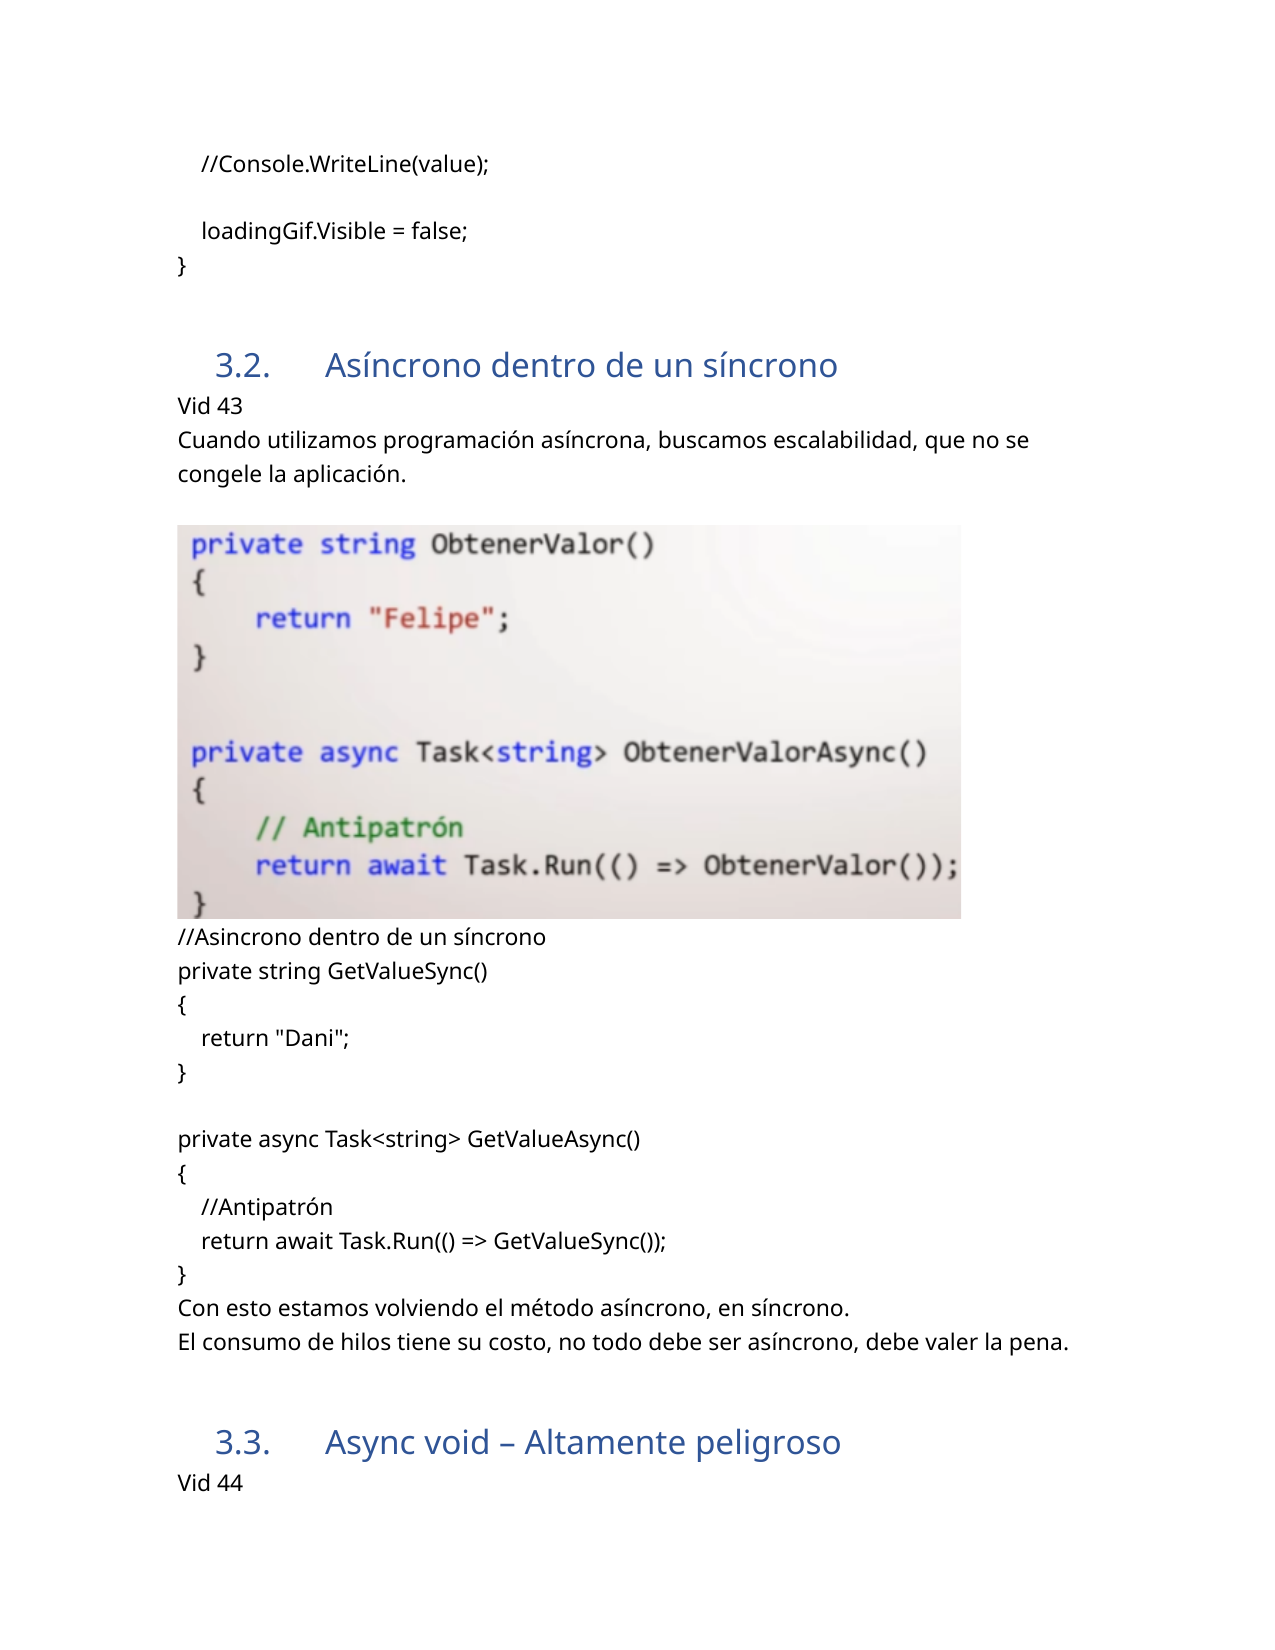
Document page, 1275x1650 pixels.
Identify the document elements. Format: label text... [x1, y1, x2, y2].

text private string GetValueSync() [177, 955, 1098, 986]
text //Antipatrón [177, 1191, 1098, 1222]
text return "Dani"; [177, 1022, 1098, 1053]
text Vid 44 [177, 1467, 1098, 1499]
text } [177, 1056, 1098, 1087]
text El consumo de hilos tiene su costo, no todo debe ser asíncrono, debe valer la pena. [177, 1326, 1098, 1357]
subtitle Async void – Altamente peligroso [215, 1418, 1098, 1464]
text //Asincrono dentro de un síncrono [177, 921, 1098, 952]
text loadingGif.Visible = false; [177, 215, 1098, 246]
text } [177, 1258, 1098, 1290]
text return await Task.Run(() => GetValueSync()); [177, 1225, 1098, 1256]
text Con esto estamos volviendo el método asíncrono, en síncrono. [177, 1292, 1098, 1323]
text Cuando utilizamos programación asíncrona, buscamos escalabilidad, que no se congele la aplicación. [177, 424, 1098, 489]
text } [177, 249, 1098, 280]
text //Console.WriteLine(value); [177, 148, 1098, 179]
text private async Task<string> GetValueAsync() [177, 1123, 1098, 1155]
text { [177, 988, 1098, 1020]
picture [177, 525, 962, 919]
text { [177, 1157, 1098, 1188]
subtitle Asíncrono dentro de un síncrono [215, 341, 1098, 387]
text Vid 43 [177, 390, 1098, 422]
